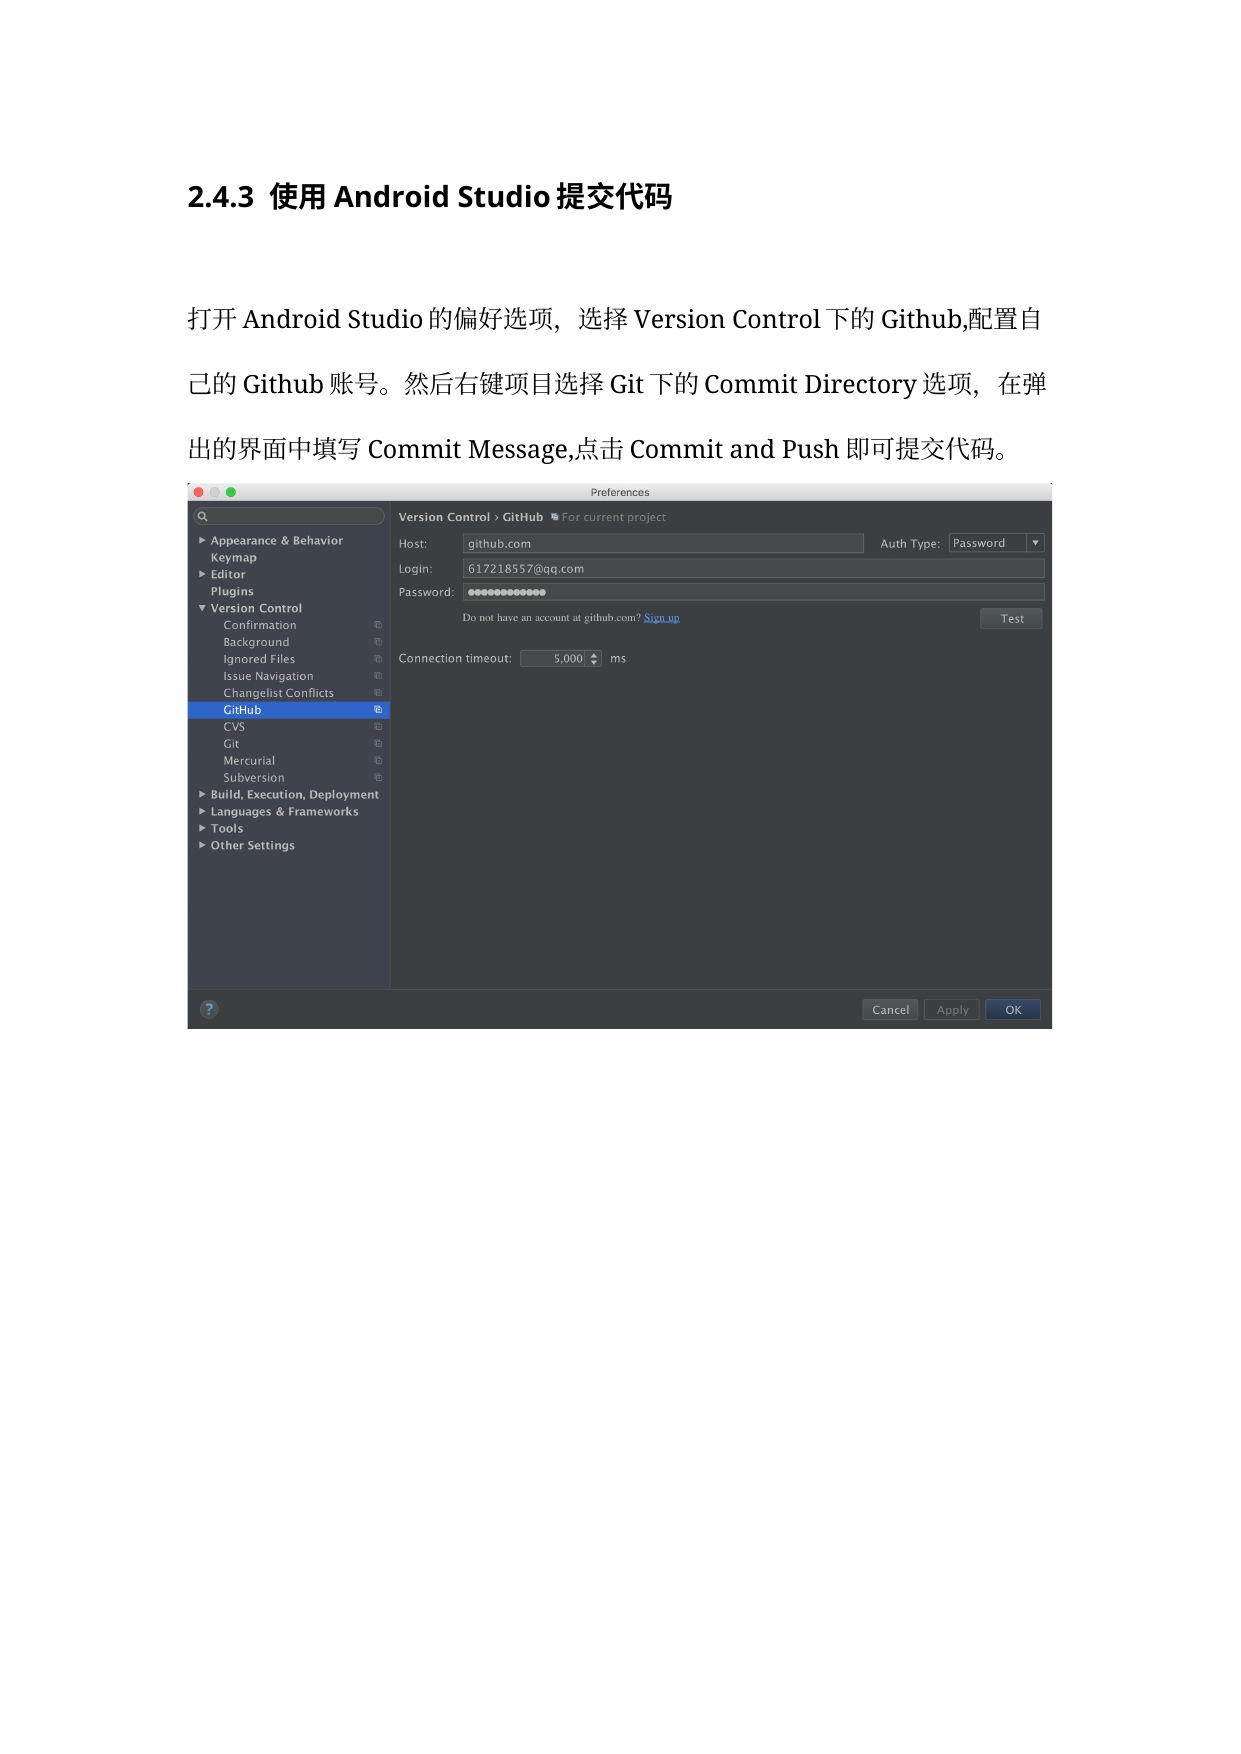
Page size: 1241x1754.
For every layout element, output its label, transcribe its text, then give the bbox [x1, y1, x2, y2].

text 打开Android Studio的偏好选项，选择Version Control下的Github,配置自己的Github账号。然后右键项目选择Git下的Commit Directory选项，在弹出的界面中填写Commit Message,点击Commit and Push即可提交代码。 [187, 285, 1053, 480]
picture [187, 483, 1053, 1029]
subtitle 2.4.3 使用Android Studio提交代码 [187, 162, 1053, 227]
